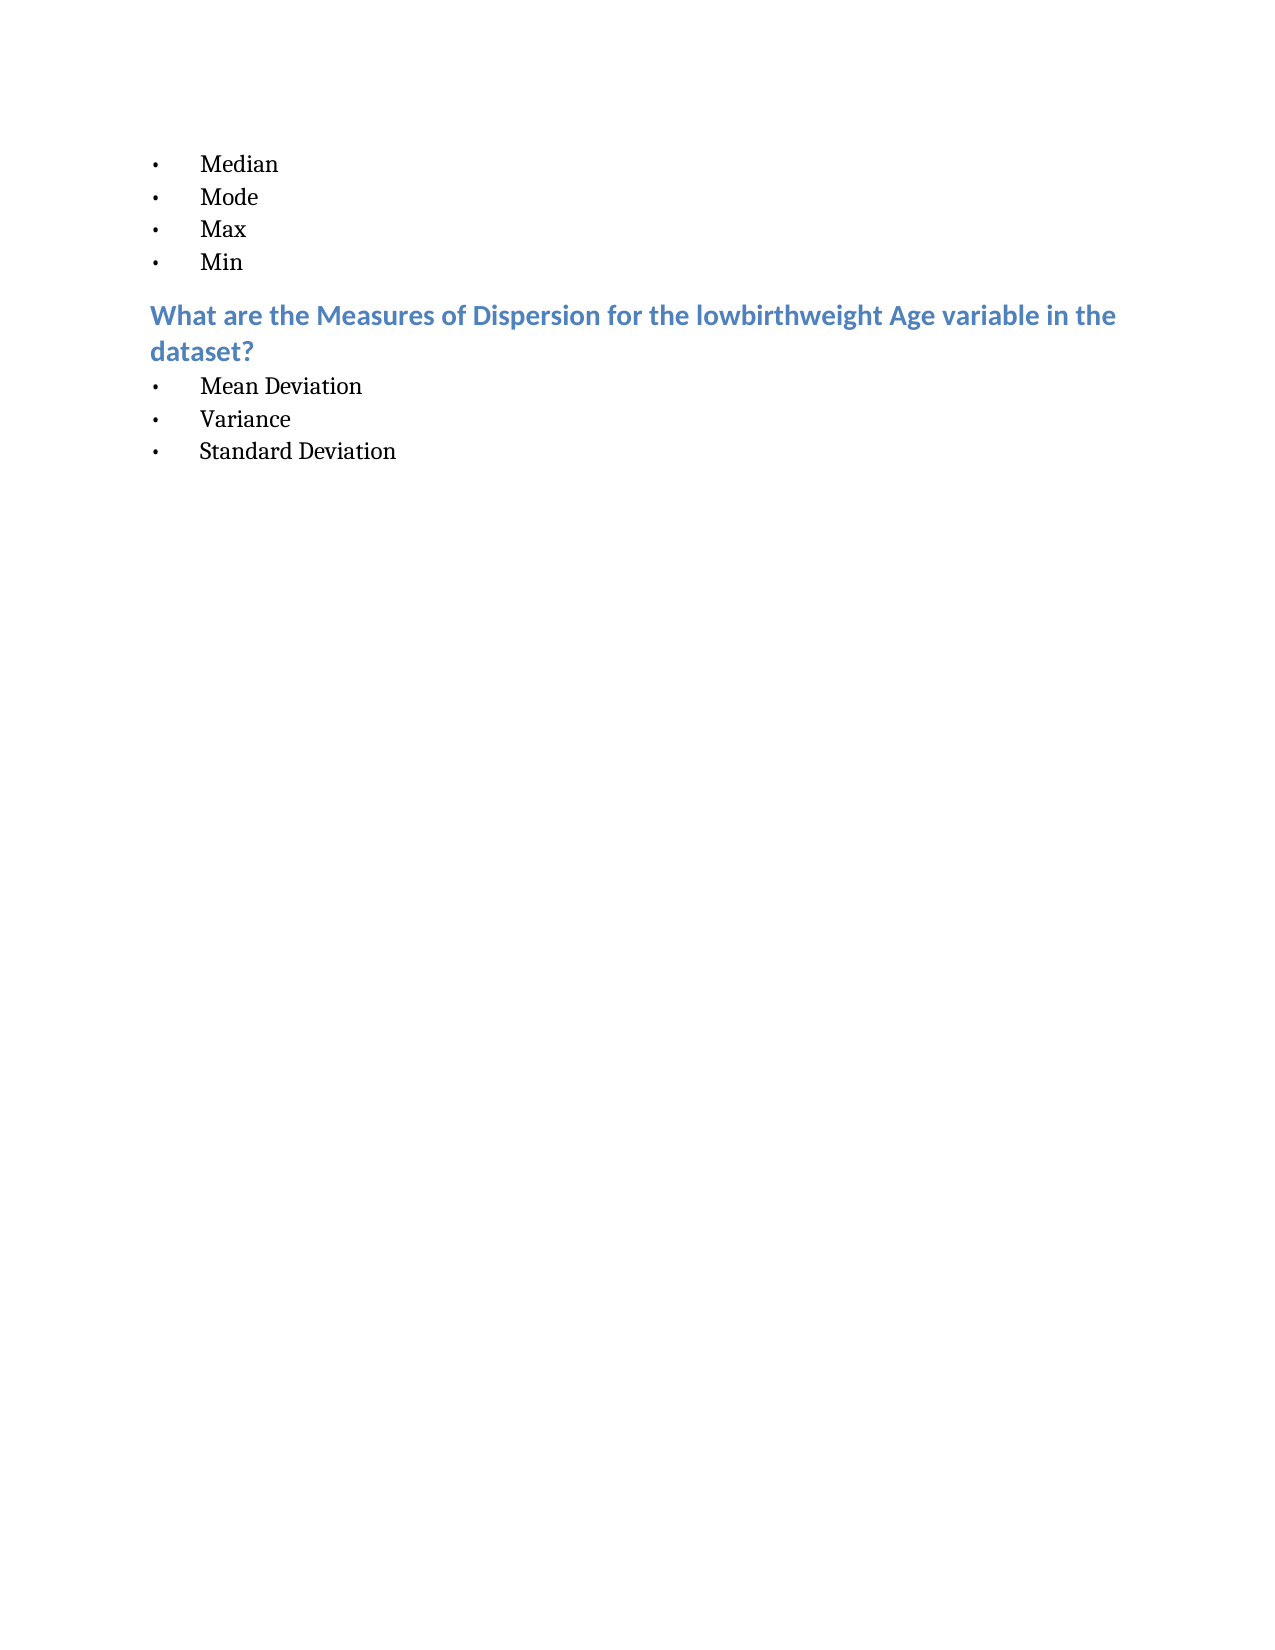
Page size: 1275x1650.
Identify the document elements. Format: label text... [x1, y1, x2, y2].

list Max [150, 215, 1125, 244]
list Min [150, 247, 1125, 276]
list Standard Deviation [150, 437, 1125, 466]
list Variance [150, 404, 1125, 433]
list Mean Deviation [150, 372, 1125, 401]
subtitle What are the Measures of Dispersion for the lowbirthweight Age variable in the dataset? [150, 297, 1125, 368]
list Median [150, 150, 1125, 179]
list Mode [150, 182, 1125, 211]
